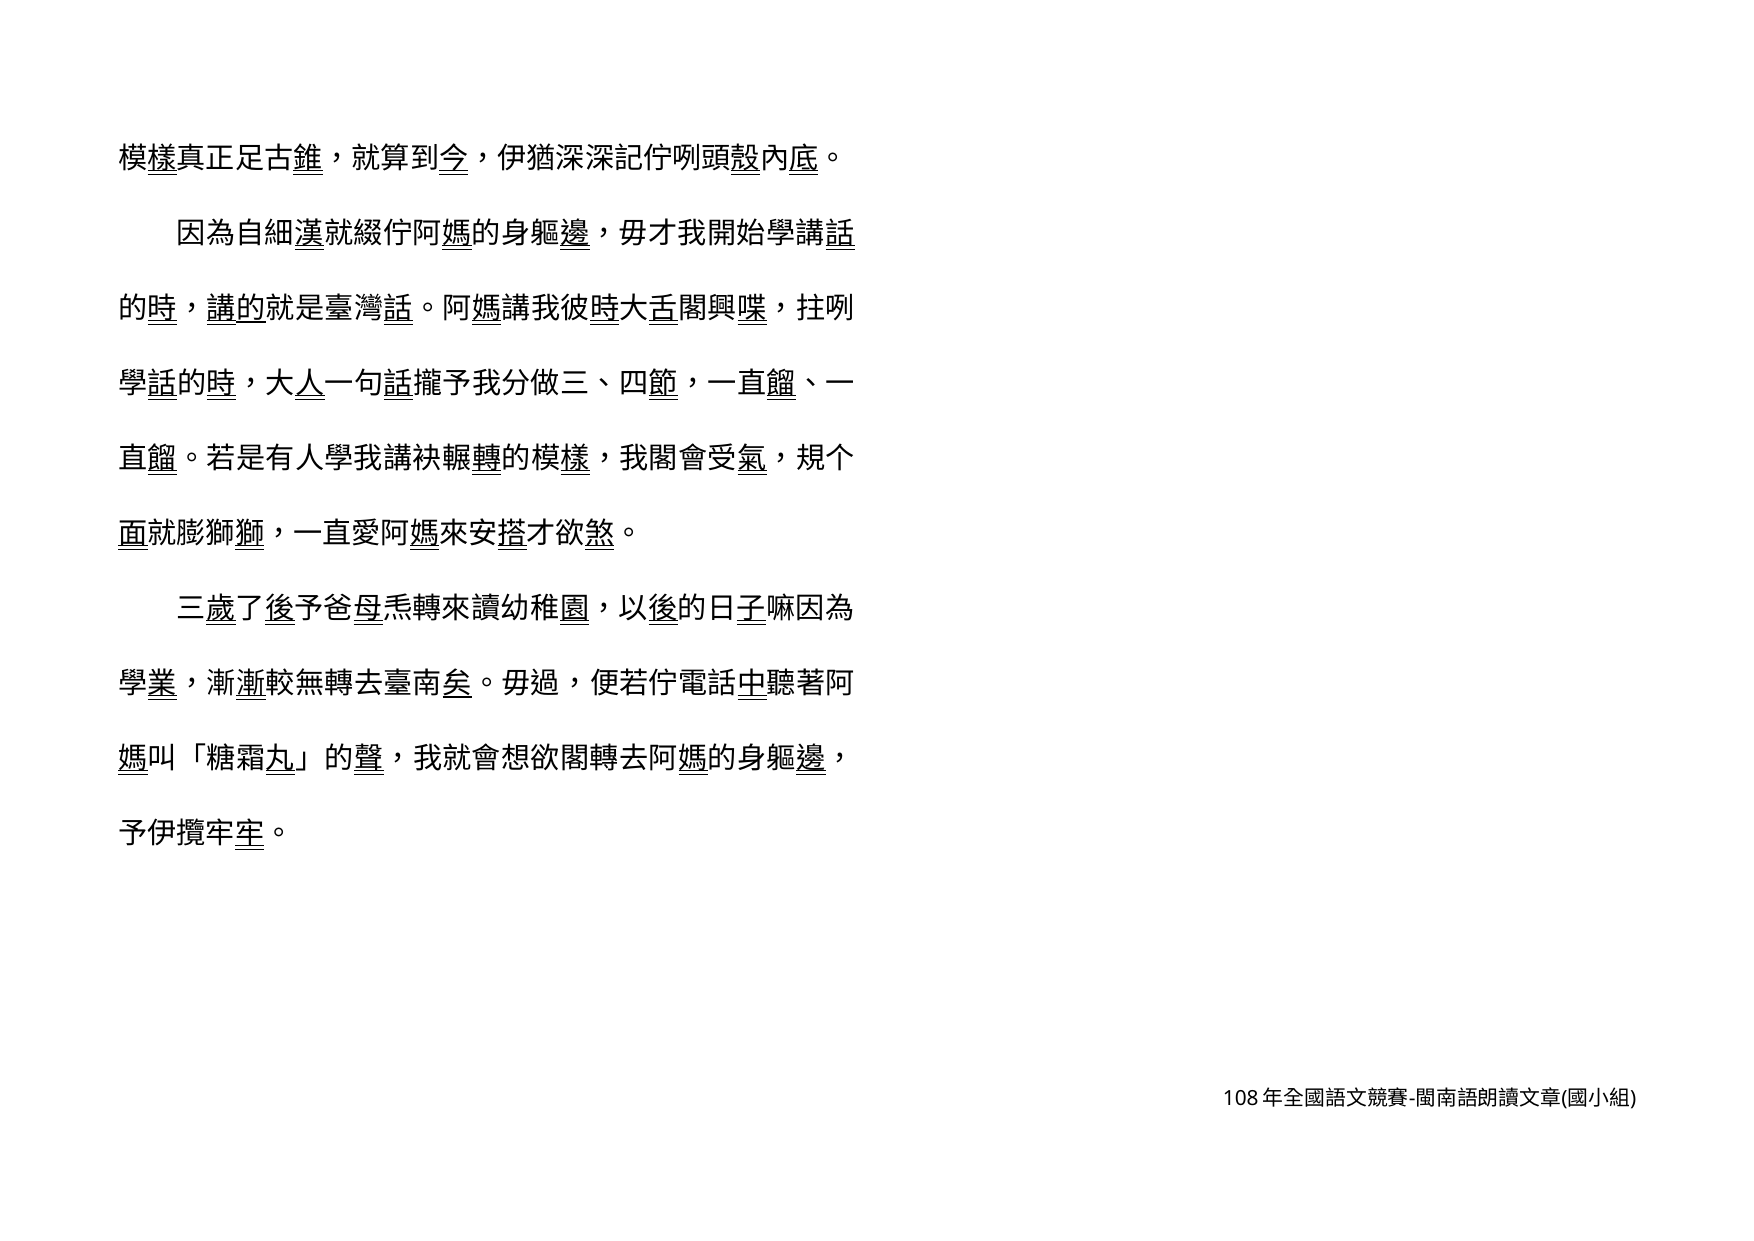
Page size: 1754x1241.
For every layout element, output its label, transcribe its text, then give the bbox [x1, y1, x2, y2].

text 雖然我遮爾歹𤆬，毋過，阿媽猶是誠疼我，不管是欲去佗位，伊一定會𤆬我去。欲𤆬我出門的時，伊會先用偝巾共我縛佇伊的尻脊骿，才閣用風幔包予絚。所以，我細漢的時，便若看著阿媽提偝巾和風幔，就會緊爬過去阿媽的身軀邊，喙笑目笑等阿媽抱我出去𨑨迌。阿媽講我彼个模樣真正足古錐，就算到今，伊猶深深記佇咧頭殼內底。 [118, 118, 855, 193]
text 因為自細漢就綴佇阿媽的身軀邊，毋才我開始學講話的時，講的就是臺灣話。阿媽講我彼時大舌閣興喋，拄咧學話的時，大人一句話攏予我分做三、四節，一直餾、一直餾。若是有人學我講袂輾轉的模樣，我閣會受氣，規个面就膨獅獅，一直愛阿媽來安搭才欲煞。 [118, 193, 855, 568]
text 三歲了後予爸母𤆬轉來讀幼稚園，以後的日子嘛因為學業，漸漸較無轉去臺南矣。毋過，便若佇電話中聽著阿媽叫「糖霜丸」的聲，我就會想欲閣轉去阿媽的身軀邊，予伊攬牢牢。 [118, 568, 855, 868]
